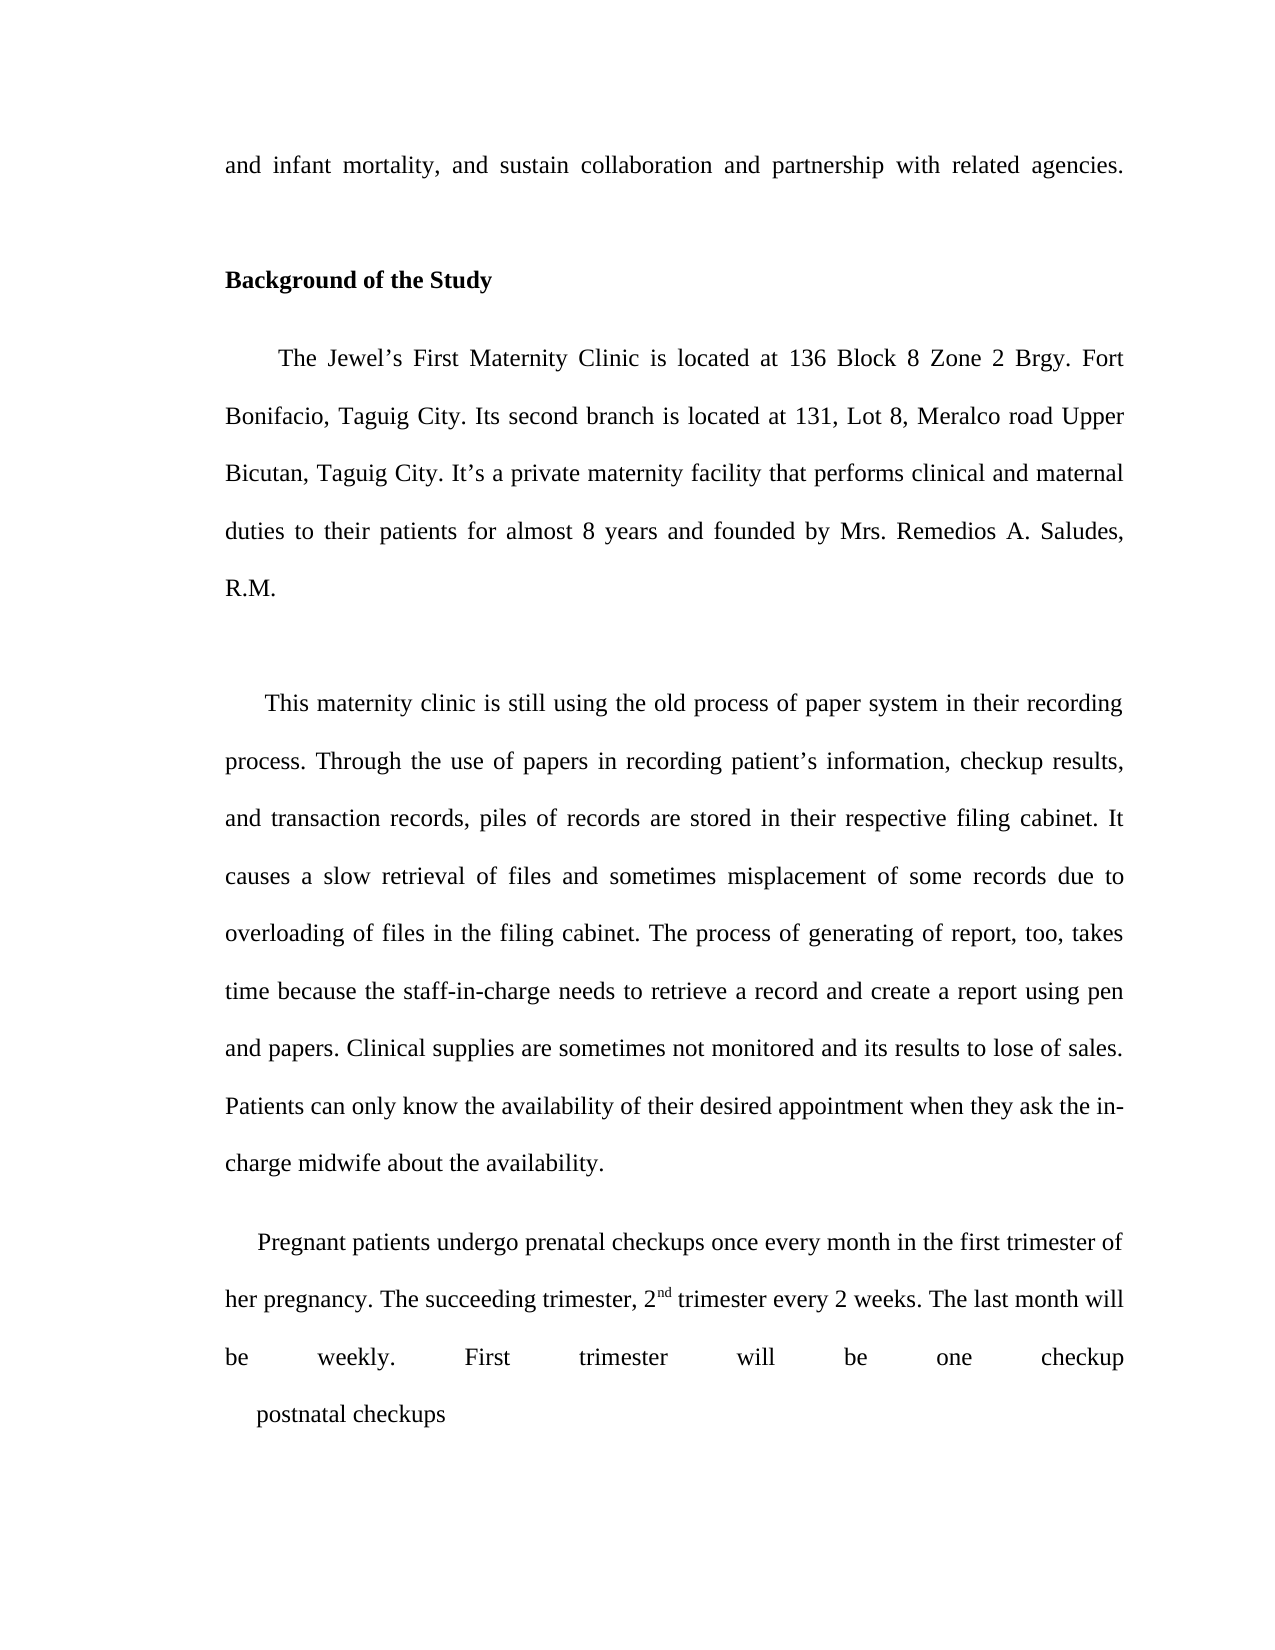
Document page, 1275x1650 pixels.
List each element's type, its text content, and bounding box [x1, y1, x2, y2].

text Pregnant patients undergo prenatal checkups once every month in the first trimester of her pregnancy. The succeeding trimester, 2nd trimester every 2 weeks. The last month will be weekly. First trimester will be one checkup postnatal checkups [225, 1227, 1125, 1428]
text The Jewel’s First Maternity Clinic is located at 136 Block 8 Zone 2 Brgy. Fort Bonifacio, Taguig City. Its second branch is located at 131, Lot 8, Meralco road Upper Bicutan, Taguig City. It’s a private maternity facility that performs clinical and maternal duties to their patients for almost 8 years and founded by Mrs. Remedios A. Saludes, R.M. This maternity clinic is still using the old process of paper system in their recording process. Through the use of papers in recording patient’s information, checkup results, and transaction records, piles of records are stored in their respective filing cabinet. It causes a slow retrieval of files and sometimes misplacement of some records due to overloading of files in the filing cabinet. The process of generating of report, too, takes time because the staff-in-charge needs to retrieve a record and create a report using pen and papers. Clinical supplies are sometimes not monitored and its results to lose of sales. Patients can only know the availability of their desired appointment when they ask the in-charge midwife about the availability. [225, 343, 1125, 1177]
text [225, 150, 1125, 294]
